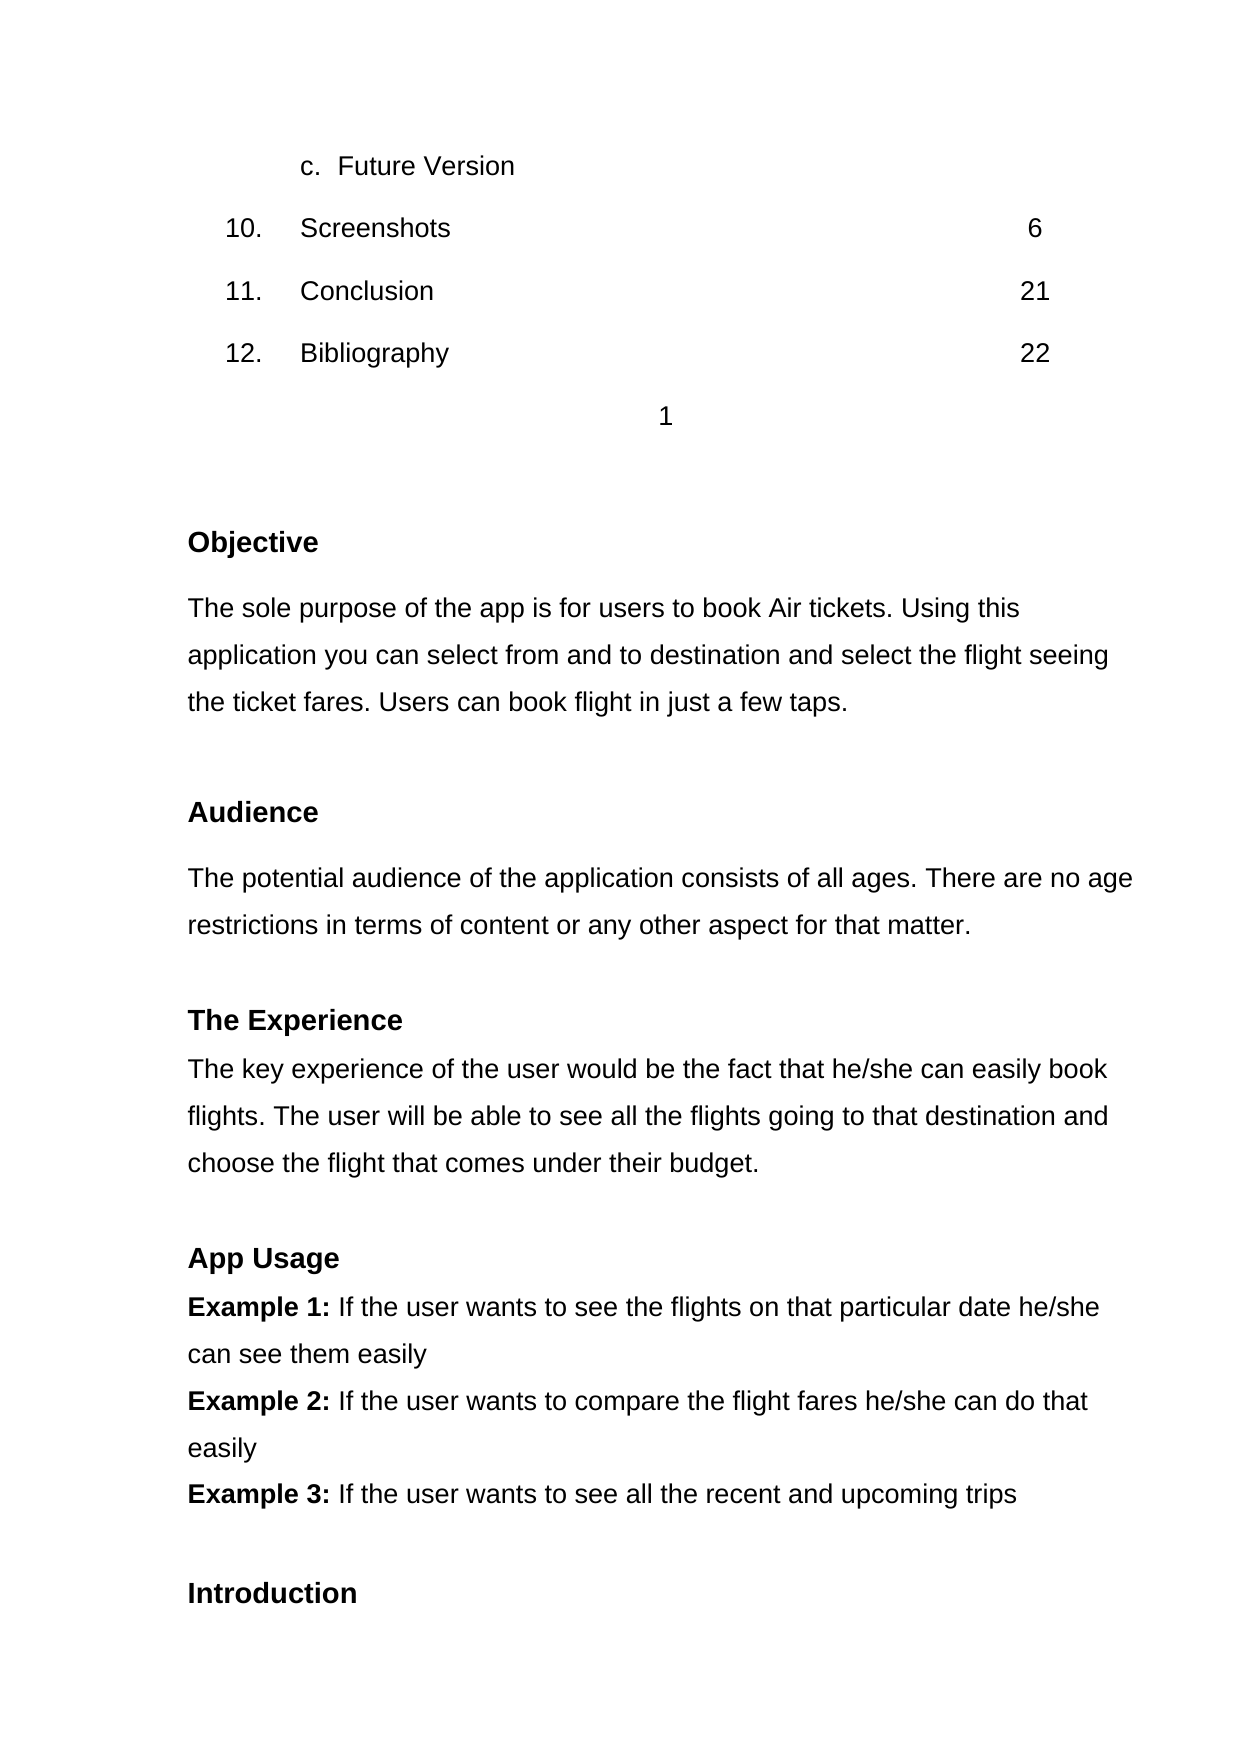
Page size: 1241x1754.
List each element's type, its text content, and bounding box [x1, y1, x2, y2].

list Objective [187, 525, 1144, 558]
list Audience [187, 795, 1144, 829]
list Example 3: If the user wants to see all the recent and upcoming trips [187, 1478, 1144, 1510]
list App Usage [187, 1241, 1144, 1274]
list Example 2: If the user wants to compare the flight fares he/she can do that easily [187, 1385, 1144, 1463]
list The sole purpose of the app is for users to book Air tickets. Using this application you can select from and to destination and select the flight seeing the ticket fares. Users can book flight in just a few taps. [187, 592, 1144, 717]
list Conclusion 21 [225, 275, 1144, 306]
list 1 [187, 400, 1144, 431]
list The potential audience of the application consists of all ages. There are no age restrictions in terms of content or any other aspect for that matter. [187, 862, 1144, 940]
list The Experience [187, 1003, 1144, 1036]
list Bibliography 22 [225, 337, 1144, 369]
list Screenshots 6 [225, 212, 1144, 244]
list The key experience of the user would be the fact that he/she can easily book flights. The user will be able to see all the flights going to that destination and choose the flight that comes under their budget. [187, 1053, 1144, 1178]
list Example 1: If the user wants to see the flights on that particular date he/she can see them easily [187, 1291, 1144, 1369]
list Introduction [187, 1576, 1144, 1609]
list Future Version [300, 150, 1144, 181]
